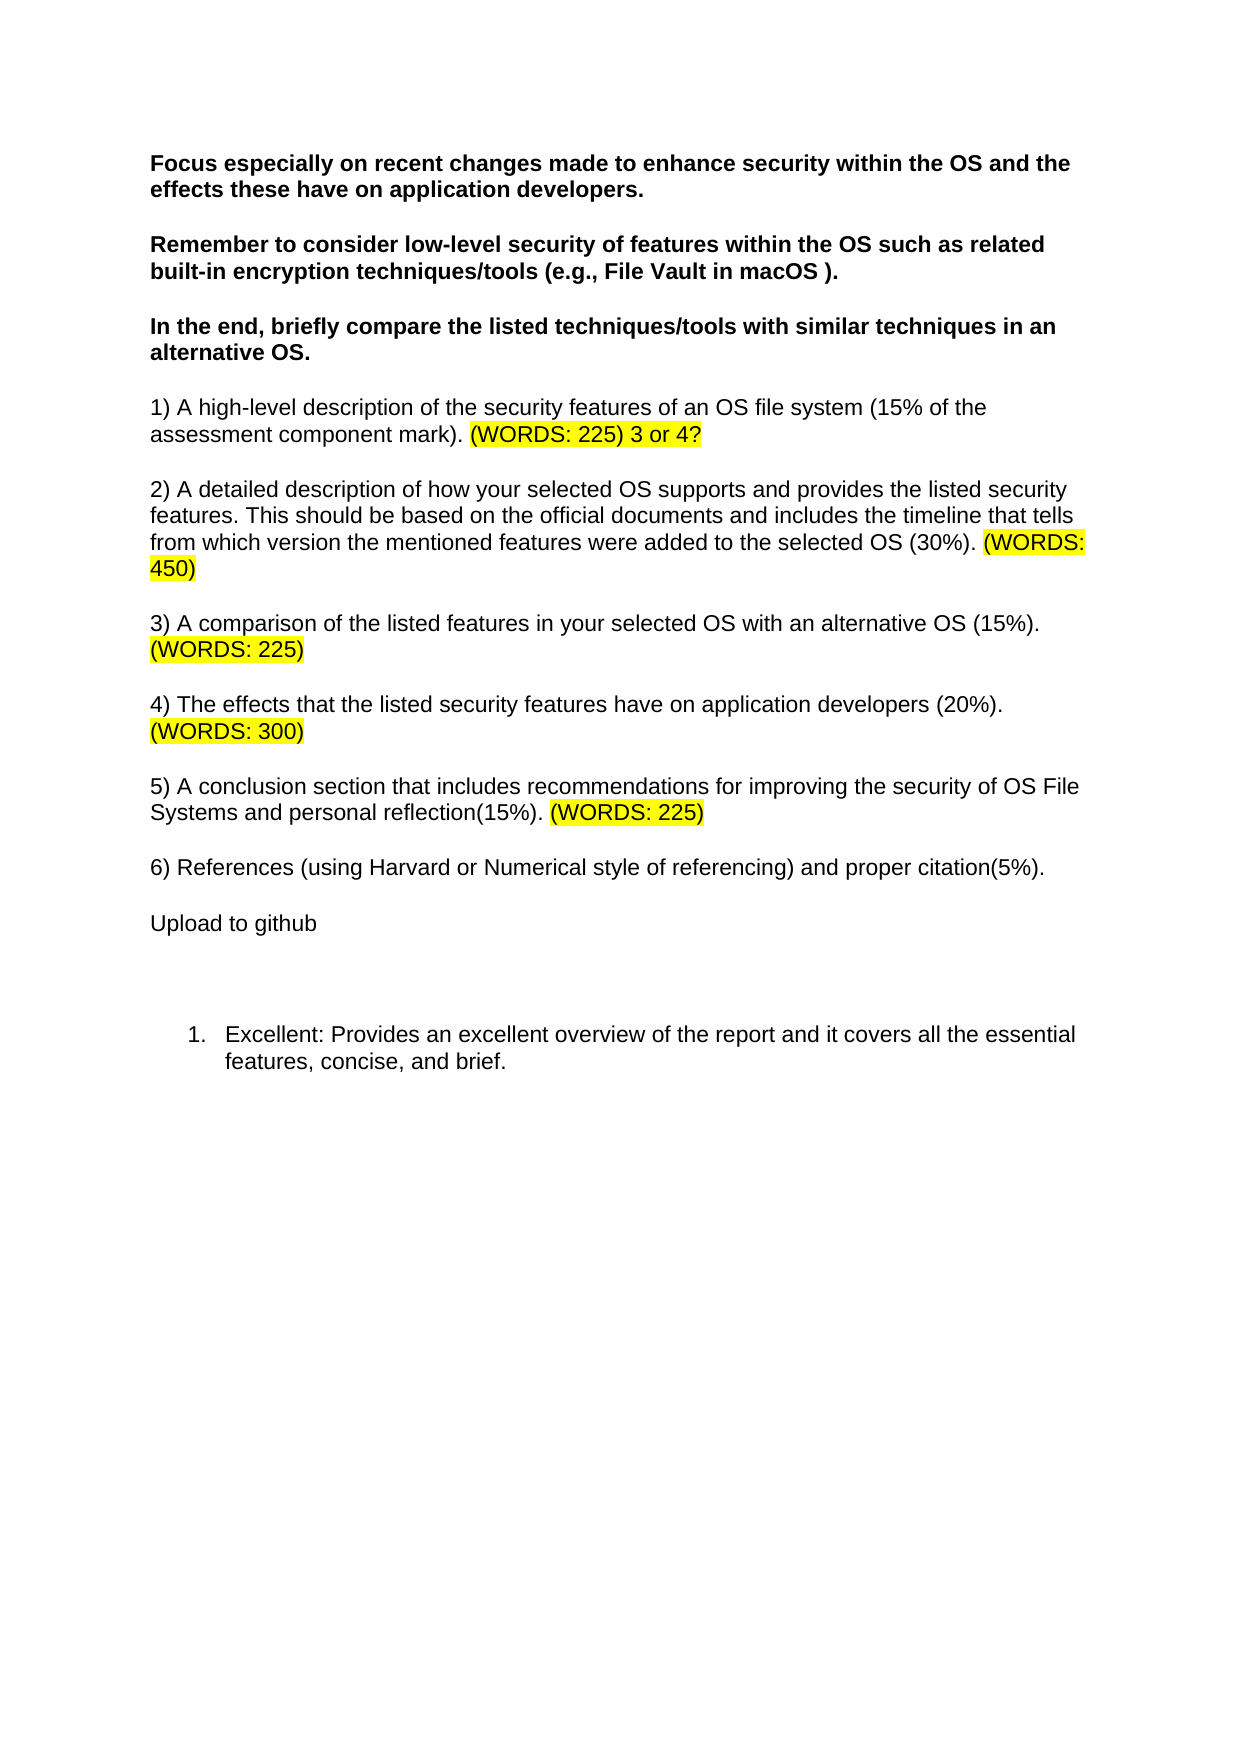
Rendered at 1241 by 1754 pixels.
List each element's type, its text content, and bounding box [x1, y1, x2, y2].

text Upload to github [150, 909, 1090, 936]
text 4) The effects that the listed security features have on application developers (20%). (WORDS: 300) [150, 691, 1090, 744]
text Remember to consider low-level security of features within the OS such as related built-in encryption techniques/tools (e.g., File Vault in macOS ). [150, 231, 1090, 284]
text In the end, briefly compare the listed techniques/tools with similar techniques in an alternative OS. [150, 313, 1090, 366]
text 6) References (using Harvard or Numerical style of referencing) and proper citation(5%). [150, 854, 1090, 881]
text 1) A high-level description of the security features of an OS file system (15% of the assessment component mark). (WORDS: 225) 3 or 4? [150, 394, 1090, 447]
text Focus especially on recent changes made to enhance security within the OS and the effects these have on application developers. [150, 150, 1090, 203]
text 2) A detailed description of how your selected OS supports and provides the listed security features. This should be based on the official documents and includes the timeline that tells from which version the mentioned features were added to the selected OS (30%). (WORDS: 450) [150, 476, 1090, 581]
list Excellent: Provides an excellent overview of the report and it covers all the essential features, concise, and brief. [187, 1021, 1090, 1074]
text 3) A comparison of the listed features in your selected OS with an alternative OS (15%). (WORDS: 225) [150, 610, 1090, 663]
text 5) A conclusion section that includes recommendations for improving the security of OS File Systems and personal reflection(15%). (WORDS: 225) [150, 773, 1090, 826]
